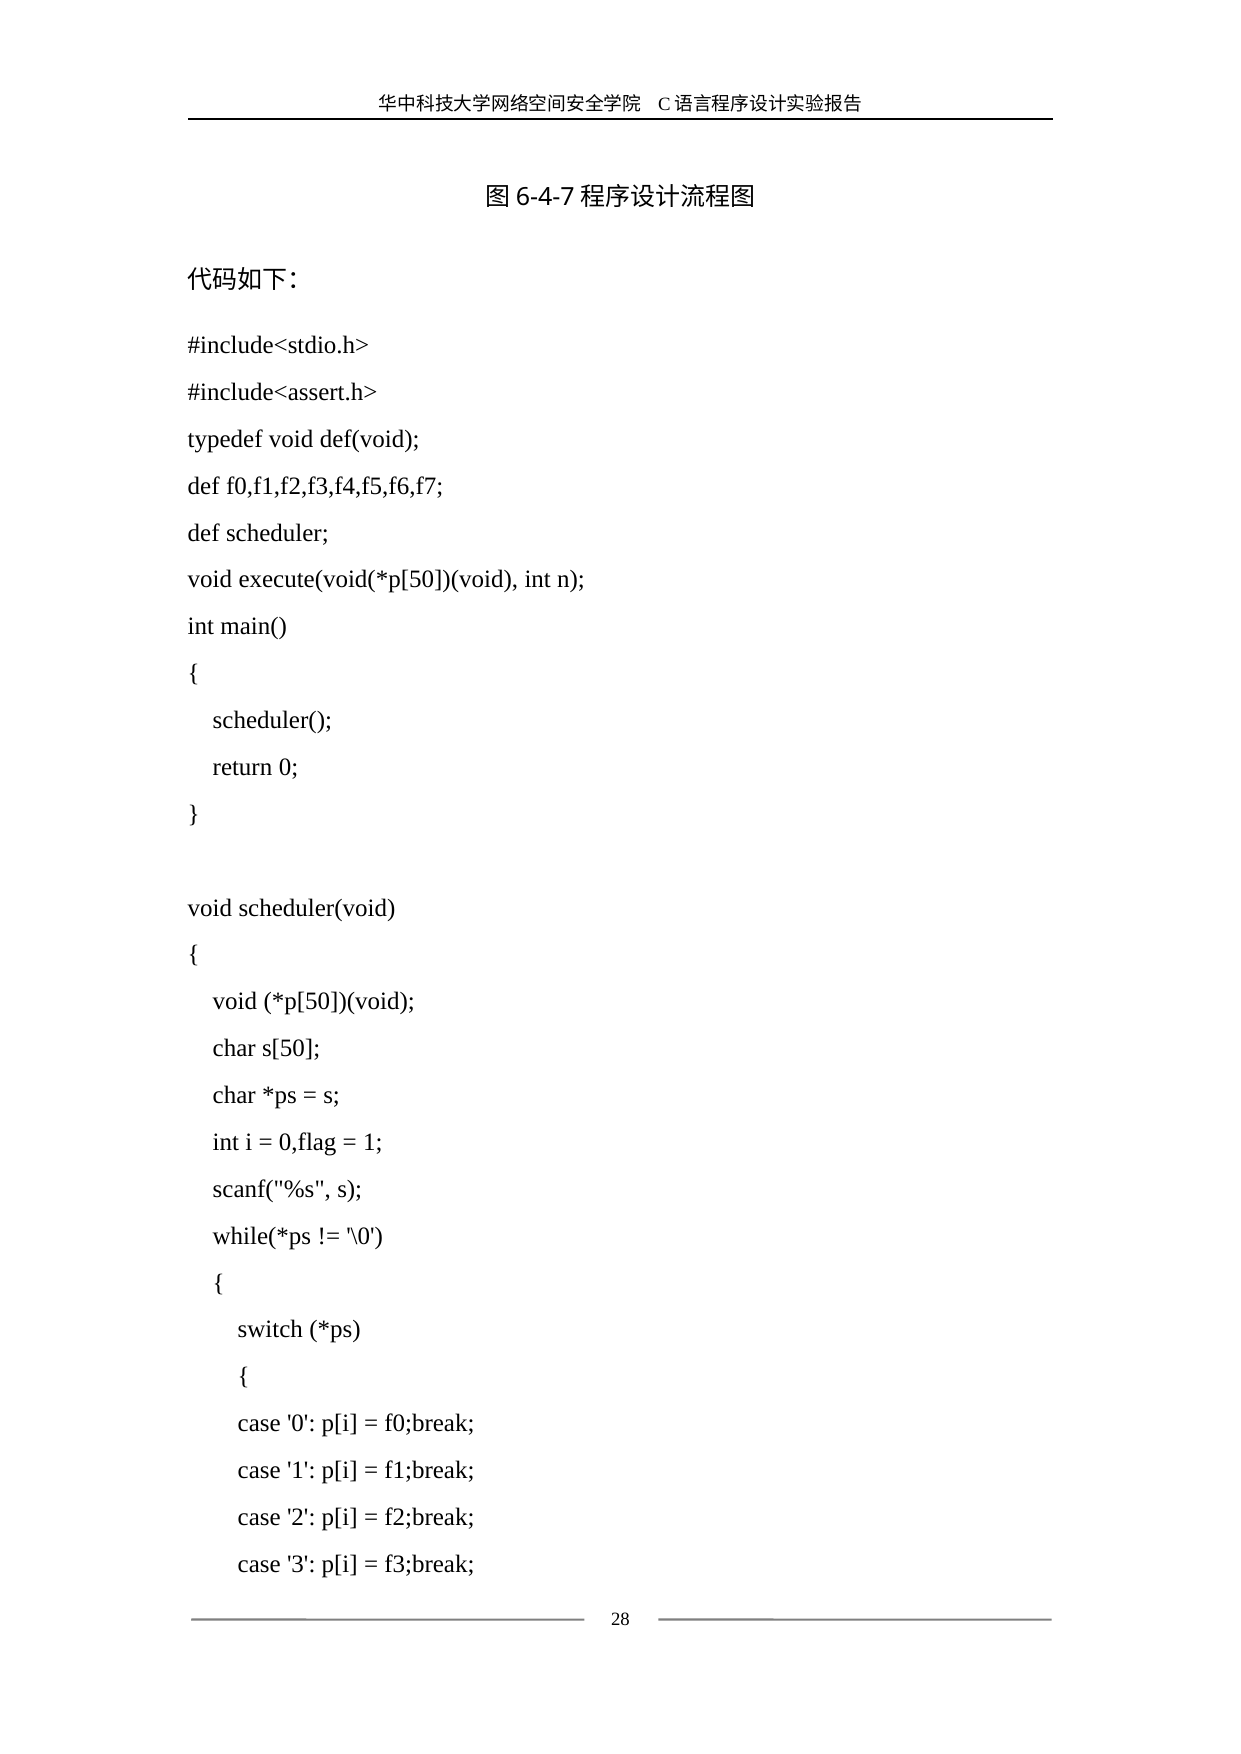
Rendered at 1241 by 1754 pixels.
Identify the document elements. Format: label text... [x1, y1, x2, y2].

text case '3': p[i] = f3;break; [187, 1547, 1053, 1579]
text def f0,f1,f2,f3,f4,f5,f6,f7; [187, 469, 1053, 501]
text void execute(void(*p[50])(void), int n); [187, 563, 1053, 595]
text } [187, 797, 1053, 829]
text #include<stdio.h> [187, 328, 1053, 361]
text 图6-4-7程序设计流程图 [187, 162, 1053, 227]
text char *ps = s; [187, 1078, 1053, 1111]
text { [187, 1359, 1053, 1392]
text { [187, 656, 1053, 689]
text case '1': p[i] = f1;break; [187, 1453, 1053, 1486]
text return 0; [187, 750, 1053, 783]
text switch (*ps) [187, 1313, 1053, 1345]
text char s[50]; [187, 1031, 1053, 1064]
text scanf("%s", s); [187, 1172, 1053, 1204]
text { [187, 938, 1053, 970]
text scheduler(); [187, 703, 1053, 736]
text case '0': p[i] = f0;break; [187, 1406, 1053, 1439]
text int main() [187, 609, 1053, 642]
text 代码如下： [187, 245, 1053, 310]
text int i = 0,flag = 1; [187, 1125, 1053, 1158]
text def scheduler; [187, 516, 1053, 548]
text void (*p[50])(void); [187, 984, 1053, 1017]
text #include<assert.h> [187, 375, 1053, 408]
text while(*ps != '\0') [187, 1219, 1053, 1251]
text case '2': p[i] = f2;break; [187, 1500, 1053, 1533]
text { [187, 1266, 1053, 1298]
text void scheduler(void) [187, 891, 1053, 923]
text typedef void def(void); [187, 422, 1053, 454]
